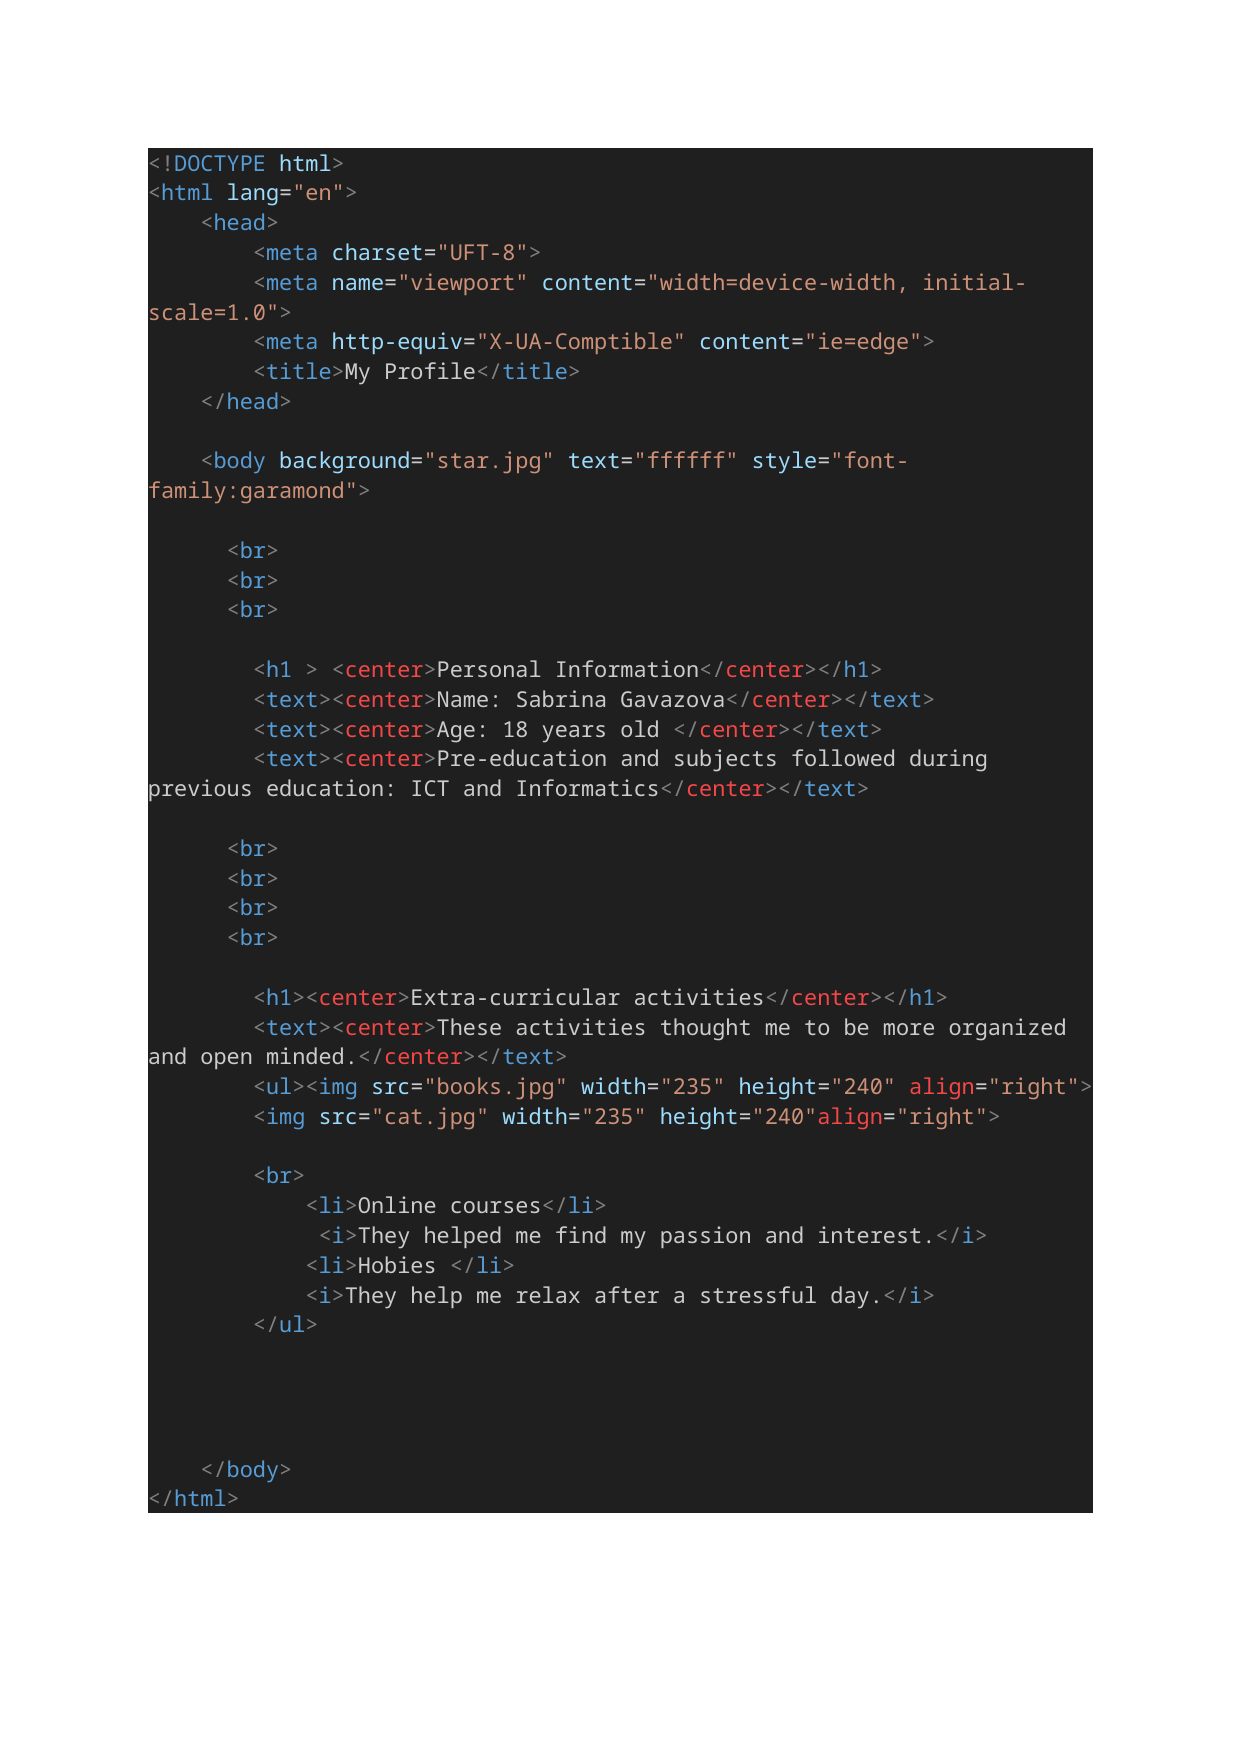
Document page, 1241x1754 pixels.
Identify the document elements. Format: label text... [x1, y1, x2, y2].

text </body> [148, 1453, 1093, 1483]
text </head> [148, 386, 1093, 416]
text <i>They help me relax after a stressful day.</i> [148, 1280, 1093, 1309]
text <head> [148, 207, 1093, 237]
text <text><center>Pre-education and subjects followed during previous education: ICT and Informatics</center></text> [148, 743, 1093, 803]
text <meta charset="UFT-8"> [148, 237, 1093, 267]
text </ul> [148, 1309, 1093, 1339]
text <text><center>Age: 18 years old </center></text> [148, 714, 1093, 743]
text <img src="cat.jpg" width="235" height="240"align="right"> [148, 1101, 1093, 1131]
text <br> [148, 922, 1093, 952]
text <title>My Profile</title> [148, 356, 1093, 386]
text <br> [148, 892, 1093, 922]
text <i>They helped me find my passion and interest.</i> [148, 1220, 1093, 1250]
text <body background="star.jpg" text="ffffff" style="font-family:garamond"> [148, 446, 1093, 505]
text <br> [148, 565, 1093, 594]
text <li>Online courses</li> [148, 1190, 1093, 1220]
text <br> [148, 833, 1093, 863]
text <br> [148, 1161, 1093, 1190]
text <h1 > <center>Personal Information</center></h1> [148, 654, 1093, 684]
text <html lang="en"> [148, 177, 1093, 207]
text <!DOCTYPE html> [148, 148, 1093, 177]
text <br> [148, 863, 1093, 892]
text <br> [148, 535, 1093, 565]
text <br> [148, 594, 1093, 624]
text <meta http-equiv="X-UA-Comptible" content="ie=edge"> [148, 326, 1093, 356]
text </html> [148, 1483, 1093, 1513]
text <ul><img src="books.jpg" width="235" height="240" align="right"> [148, 1071, 1093, 1101]
text <text><center>Name: Sabrina Gavazova</center></text> [148, 684, 1093, 714]
text <li>Hobies </li> [148, 1250, 1093, 1280]
text <meta name="viewport" content="width=device-width, initial-scale=1.0"> [148, 267, 1093, 326]
text <h1><center>Extra-curricular activities</center></h1> [148, 982, 1093, 1012]
text <text><center>These activities thought me to be more organized and open minded.</center></text> [148, 1012, 1093, 1071]
